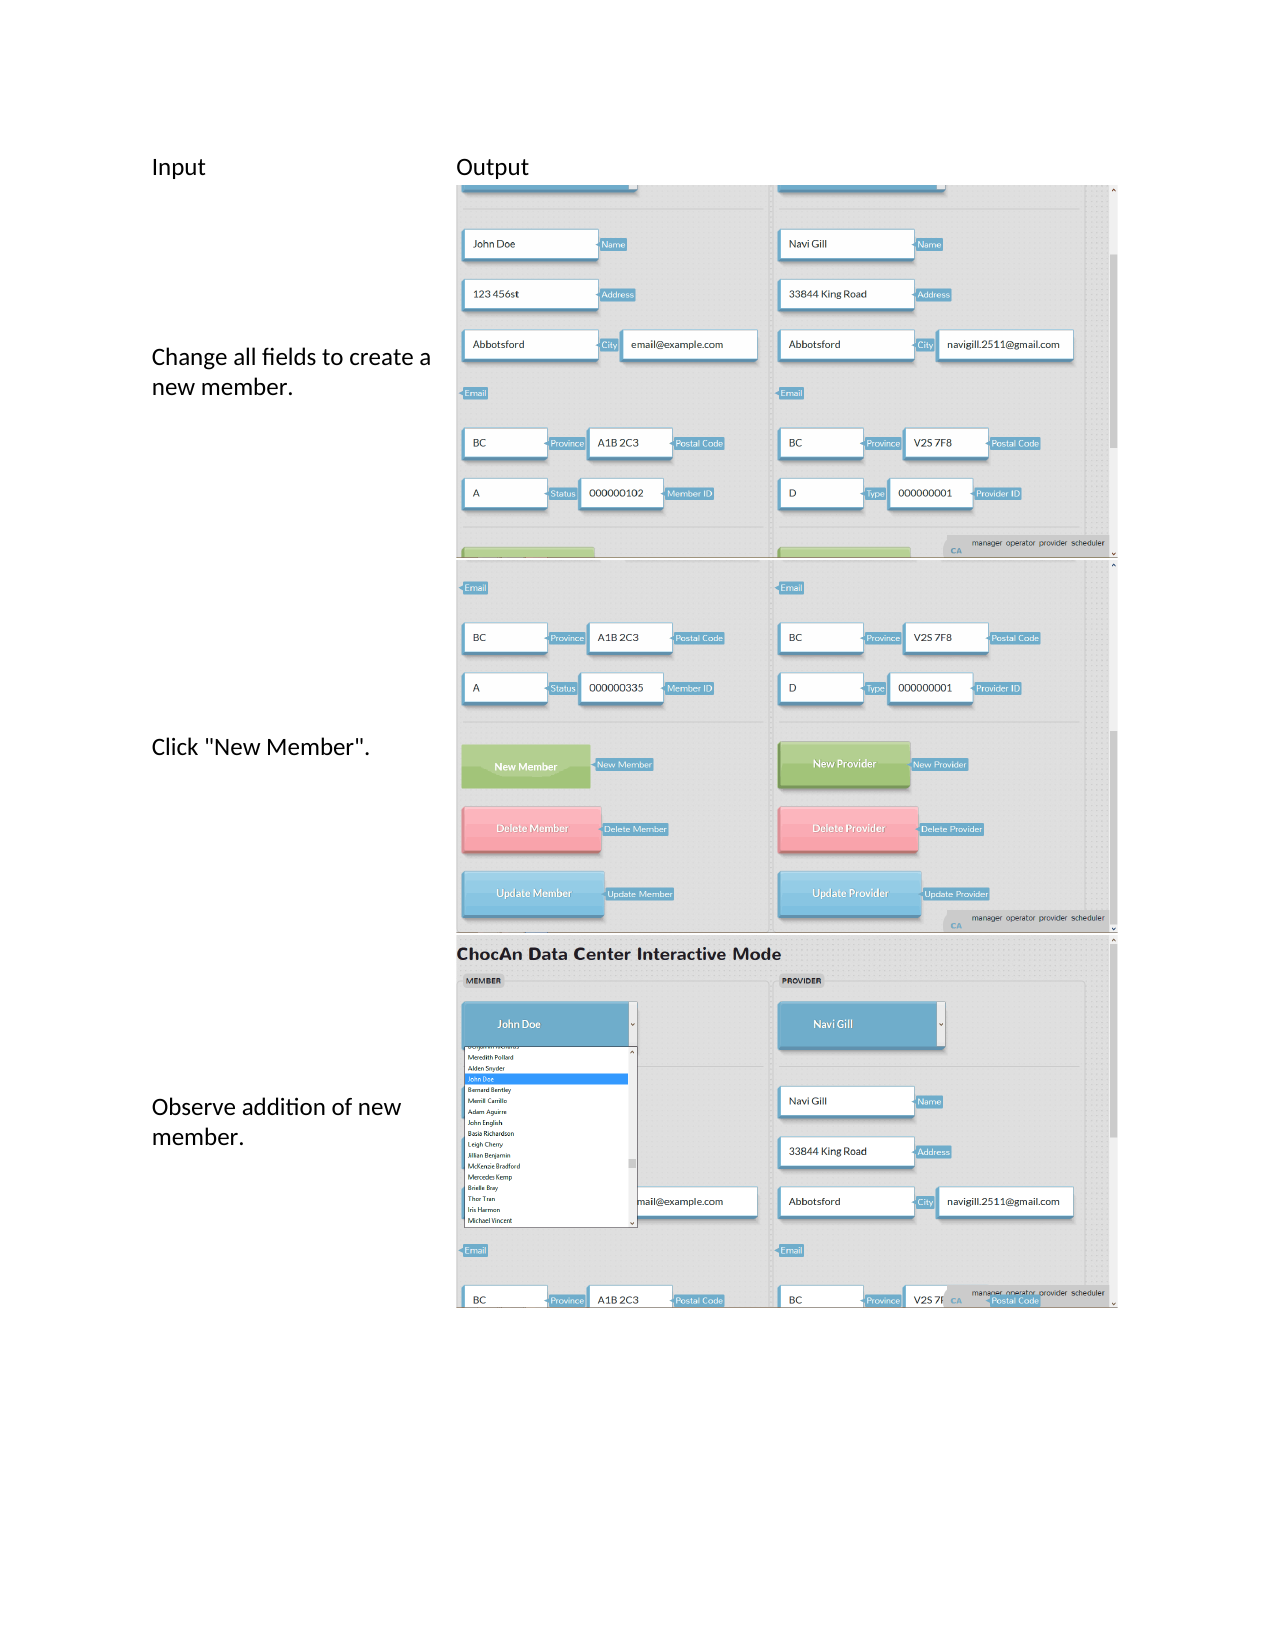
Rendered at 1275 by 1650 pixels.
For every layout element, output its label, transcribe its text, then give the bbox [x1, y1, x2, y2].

table_cell Observe addition of new member. [150, 934, 455, 1309]
table_cell [455, 559, 1125, 934]
picture [456, 935, 1118, 1308]
table_cell Change all fields to create a new member. [150, 184, 455, 559]
table_header Input [150, 150, 455, 184]
table_cell Click "New Member". [150, 559, 455, 934]
table_cell [455, 184, 1125, 559]
table_header Output [455, 150, 1125, 184]
picture [456, 560, 1118, 933]
picture [456, 185, 1118, 558]
table_cell [455, 934, 1125, 1309]
